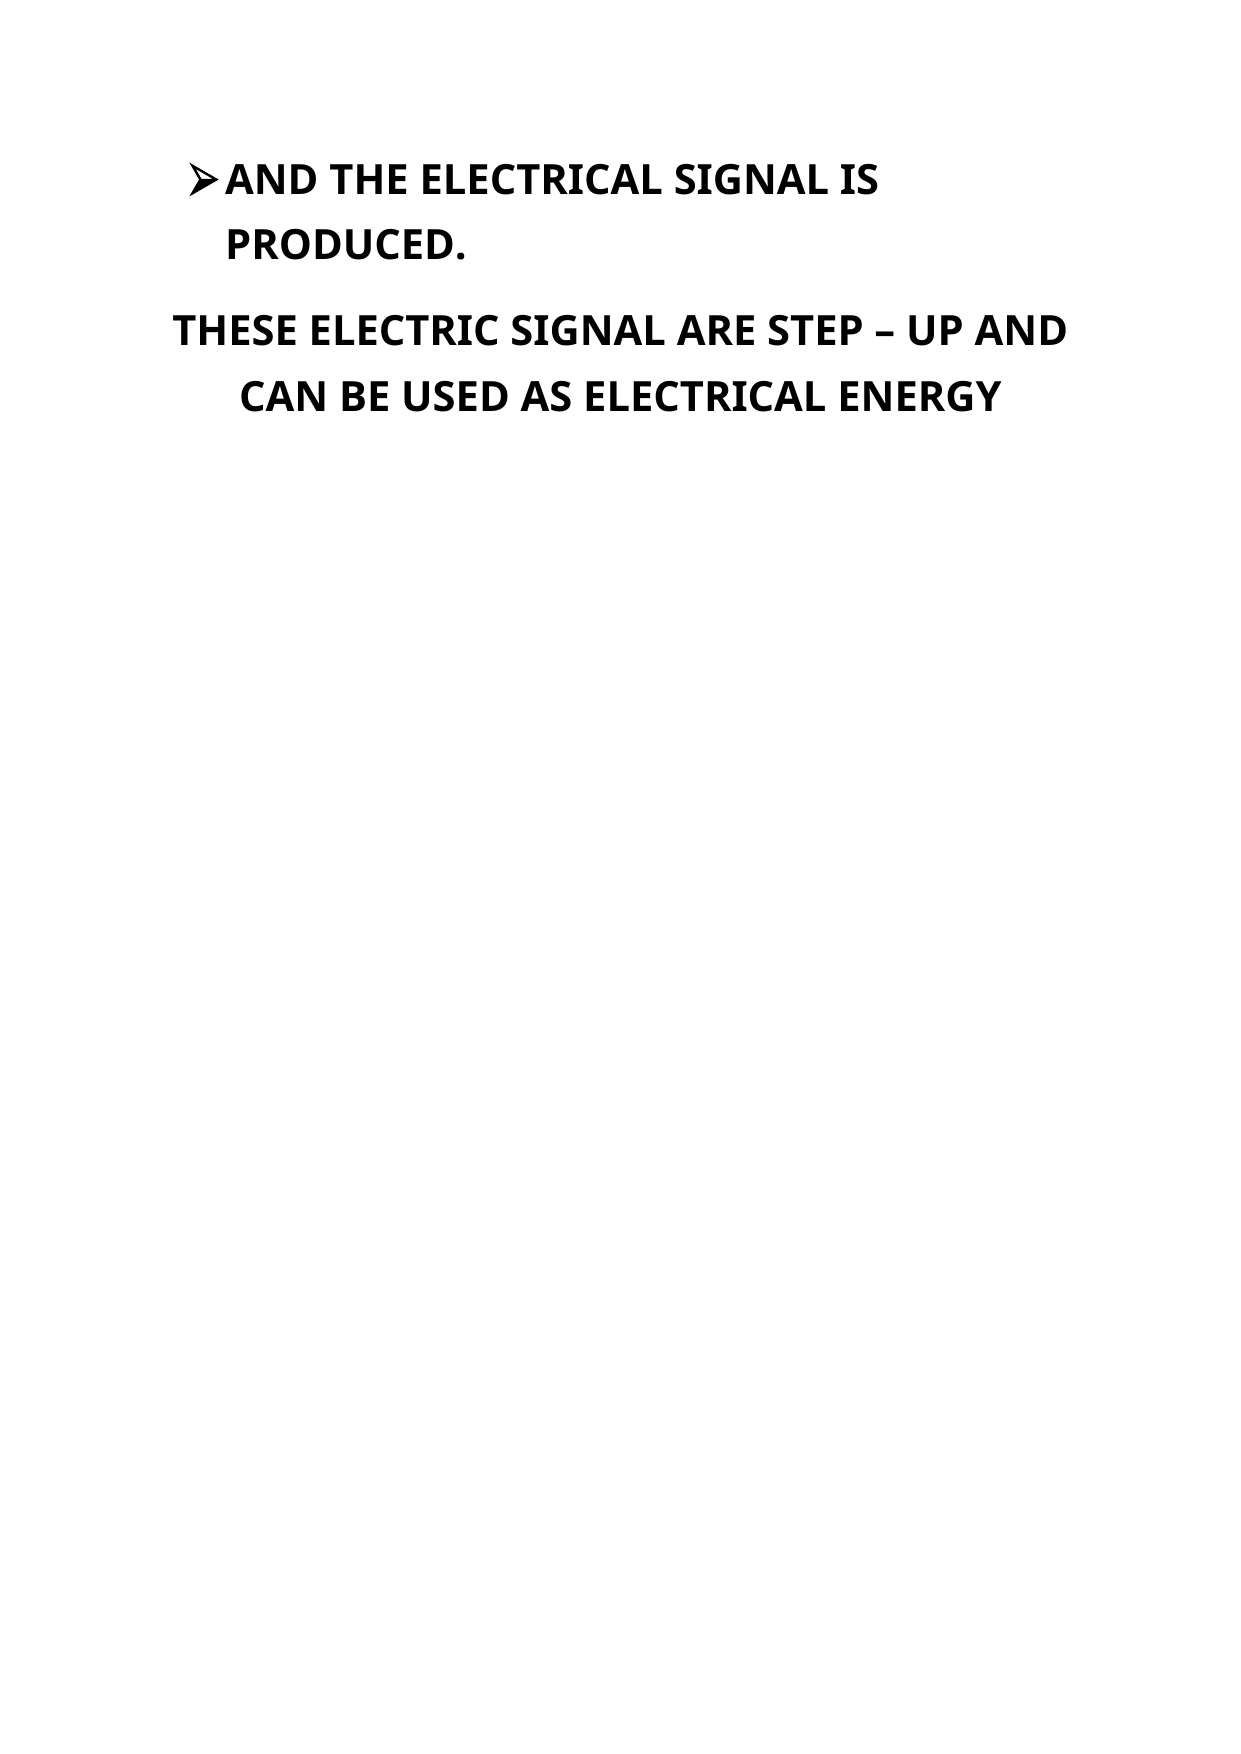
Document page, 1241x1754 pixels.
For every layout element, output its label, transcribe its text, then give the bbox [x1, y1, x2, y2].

text THESE ELECTRIC SIGNAL ARE STEP – UP AND CAN BE USED AS ELECTRICAL ENERGY [150, 301, 1090, 423]
list AND THE ELECTRICAL SIGNAL IS PRODUCED. [187, 150, 1090, 272]
